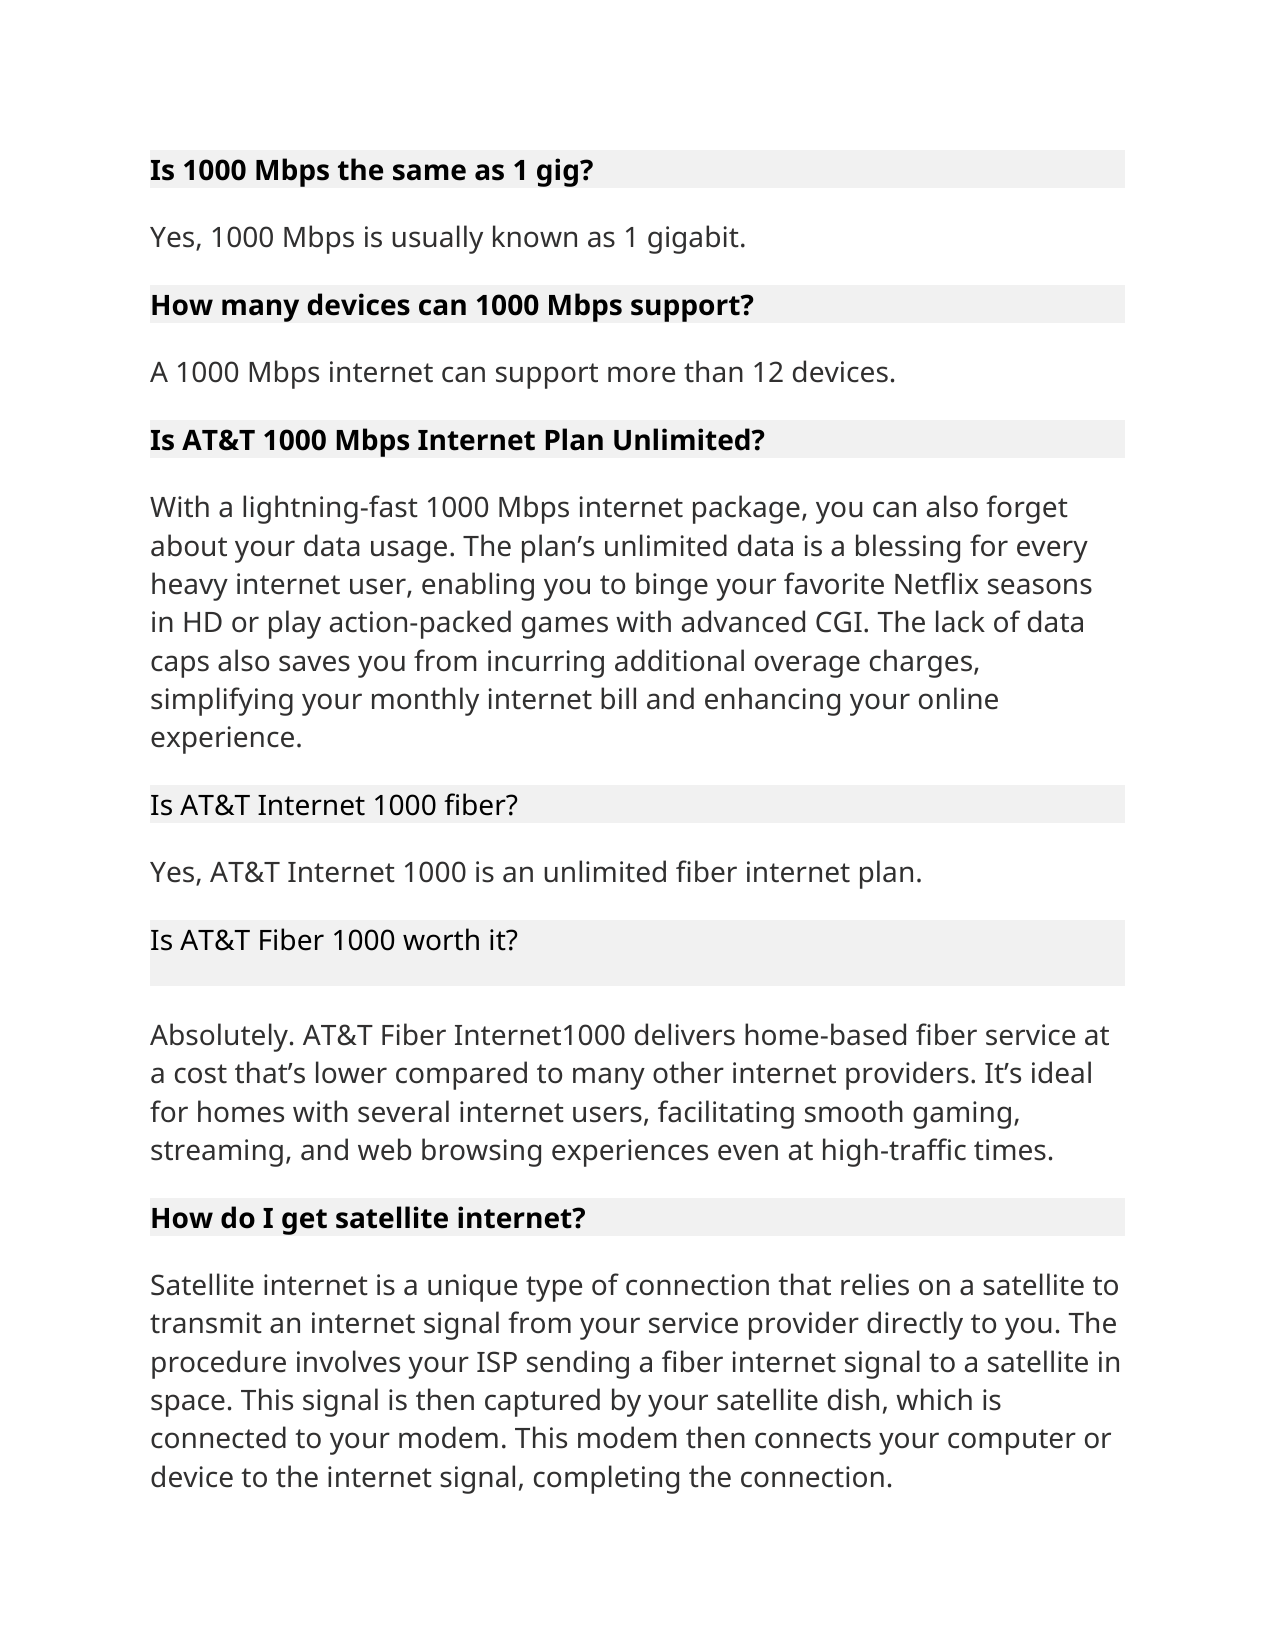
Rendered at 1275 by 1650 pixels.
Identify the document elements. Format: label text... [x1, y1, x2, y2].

text How do I get satellite internet? [150, 1198, 1125, 1236]
text Absolutely. AT&T Fiber Internet1000 delivers home-based fiber service at a cost that’s lower compared to many other internet providers. It’s ideal for homes with several internet users, facilitating smooth gaming, streaming, and web browsing experiences even at high-traffic times. [150, 1016, 1125, 1169]
text Yes, AT&T Internet 1000 is an unlimited fiber internet plan. [150, 852, 1125, 891]
text Is AT&T Fiber 1000 worth it? [150, 920, 1125, 986]
text Is AT&T Internet 1000 fiber? [150, 785, 1125, 823]
text Is 1000 Mbps the same as 1 gig? [150, 150, 1125, 188]
text How many devices can 1000 Mbps support? [150, 285, 1125, 323]
text Is AT&T 1000 Mbps Internet Plan Unlimited? [150, 420, 1125, 458]
text Yes, 1000 Mbps is usually known as 1 gigabit. [150, 217, 1125, 256]
text A 1000 Mbps internet can support more than 12 devices. [150, 352, 1125, 391]
text Satellite internet is a unique type of connection that relies on a satellite to transmit an internet signal from your service provider directly to you. The procedure involves your ISP sending a fiber internet signal to a satellite in space. This signal is then captured by your satellite dish, which is connected to your modem. This modem then connects your computer or device to the internet signal, completing the connection. [150, 1266, 1125, 1496]
text With a lightning-fast 1000 Mbps internet package, you can also forget about your data usage. The plan’s unlimited data is a blessing for every heavy internet user, enabling you to binge your favorite Netflix seasons in HD or play action-packed games with advanced CGI. The lack of data caps also saves you from incurring additional overage charges, simplifying your monthly internet bill and enhancing your online experience. [150, 487, 1125, 756]
